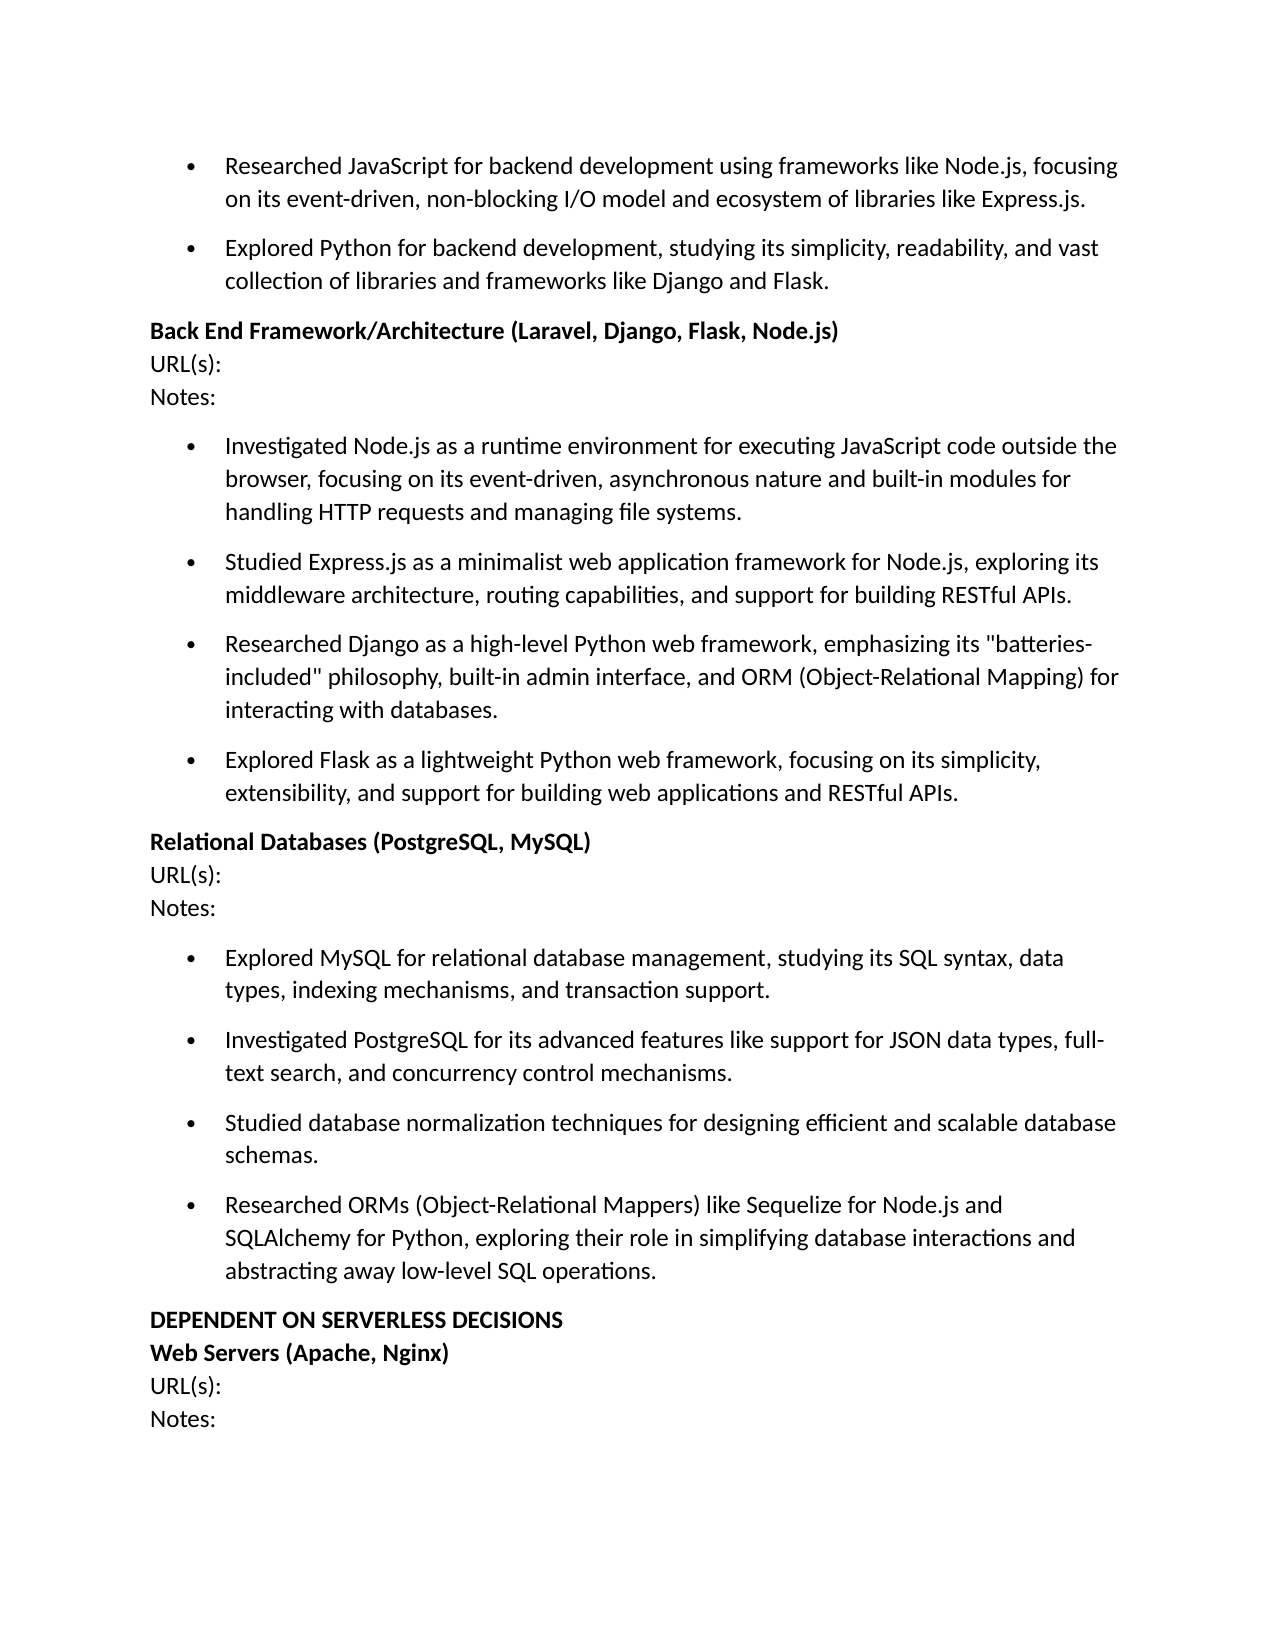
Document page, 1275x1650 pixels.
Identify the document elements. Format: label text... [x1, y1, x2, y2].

text DEPENDENT ON SERVERLESS DECISIONS Web Servers (Apache, Nginx) URL(s): Notes: [150, 1304, 1125, 1434]
list Explored Flask as a lightweight Python web framework, focusing on its simplicity, extensibility, and support for building web applications and RESTful APIs. [187, 744, 1125, 807]
list Investigated Node.js as a runtime environment for executing JavaScript code outside the browser, focusing on its event-driven, asynchronous nature and built-in modules for handling HTTP requests and managing file systems. [187, 430, 1125, 527]
list Explored MySQL for relational database management, studying its SQL syntax, data types, indexing mechanisms, and transaction support. [187, 942, 1125, 1005]
list Researched JavaScript for backend development using frameworks like Node.js, focusing on its event-driven, non-blocking I/O model and ecosystem of libraries like Express.js. [187, 150, 1125, 213]
list Explored Python for backend development, studying its simplicity, readability, and vast collection of libraries and frameworks like Django and Flask. [187, 232, 1125, 296]
list Researched Django as a high-level Python web framework, emphasizing its "batteries-included" philosophy, built-in admin interface, and ORM (Object-Relational Mapping) for interacting with databases. [187, 628, 1125, 725]
list Researched ORMs (Object-Relational Mappers) like Sequelize for Node.js and SQLAlchemy for Python, exploring their role in simplifying database interactions and abstracting away low-level SQL operations. [187, 1189, 1125, 1286]
list Investigated PostgreSQL for its advanced features like support for JSON data types, full-text search, and concurrency control mechanisms. [187, 1024, 1125, 1088]
text Relational Databases (PostgreSQL, MySQL) URL(s): Notes: [150, 826, 1125, 923]
list Studied Express.js as a minimalist web application framework for Node.js, exploring its middleware architecture, routing capabilities, and support for building RESTful APIs. [187, 546, 1125, 609]
list Studied database normalization techniques for designing efficient and scalable database schemas. [187, 1107, 1125, 1170]
text Back End Framework/Architecture (Laravel, Django, Flask, Node.js) URL(s): Notes: [150, 315, 1125, 411]
